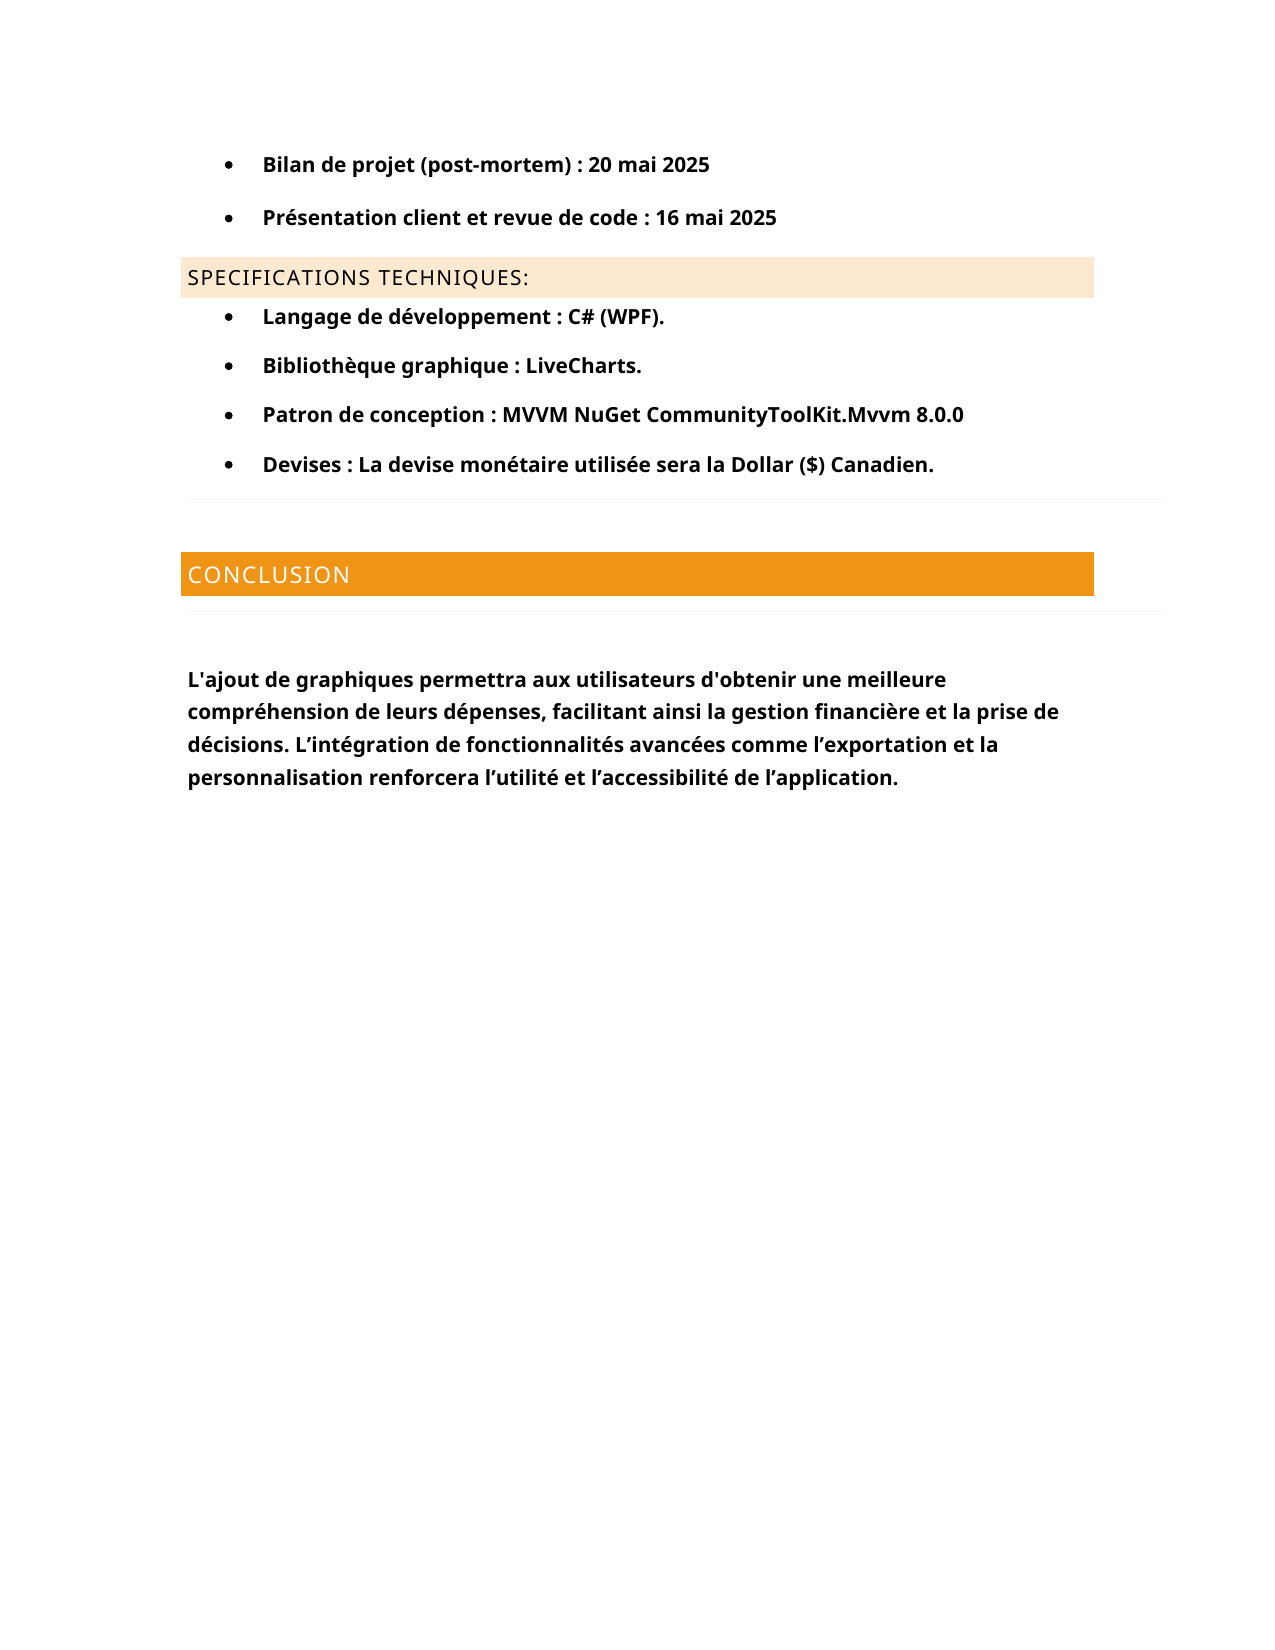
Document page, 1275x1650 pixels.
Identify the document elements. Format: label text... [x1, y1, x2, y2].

list Bibliothèque graphique : LiveCharts. [225, 351, 1087, 380]
list Présentation client et revue de code : 16 mai 2025 [225, 203, 1087, 232]
list Langage de développement : C# (WPF). [225, 302, 1087, 330]
text L'ajout de graphiques permettra aux utilisateurs d'obtenir une meilleure compréhension de leurs dépenses, facilitant ainsi la gestion financière et la prise de décisions. L’intégration de fonctionnalités avancées comme l’exportation et la personnalisation renforcera l’utilité et l’accessibilité de l’application. [187, 665, 1087, 791]
list Devises : La devise monétaire utilisée sera la Dollar ($) Canadien. [225, 450, 1087, 478]
subtitle CONCLUSION [188, 559, 1087, 590]
list Bilan de projet (post-mortem) : 20 mai 2025 [225, 150, 1087, 178]
subtitle SPECIFICATIONS TECHNIQUES: [188, 263, 1087, 292]
list Patron de conception : MVVM NuGet CommunityToolKit.Mvvm 8.0.0 [225, 401, 1087, 429]
